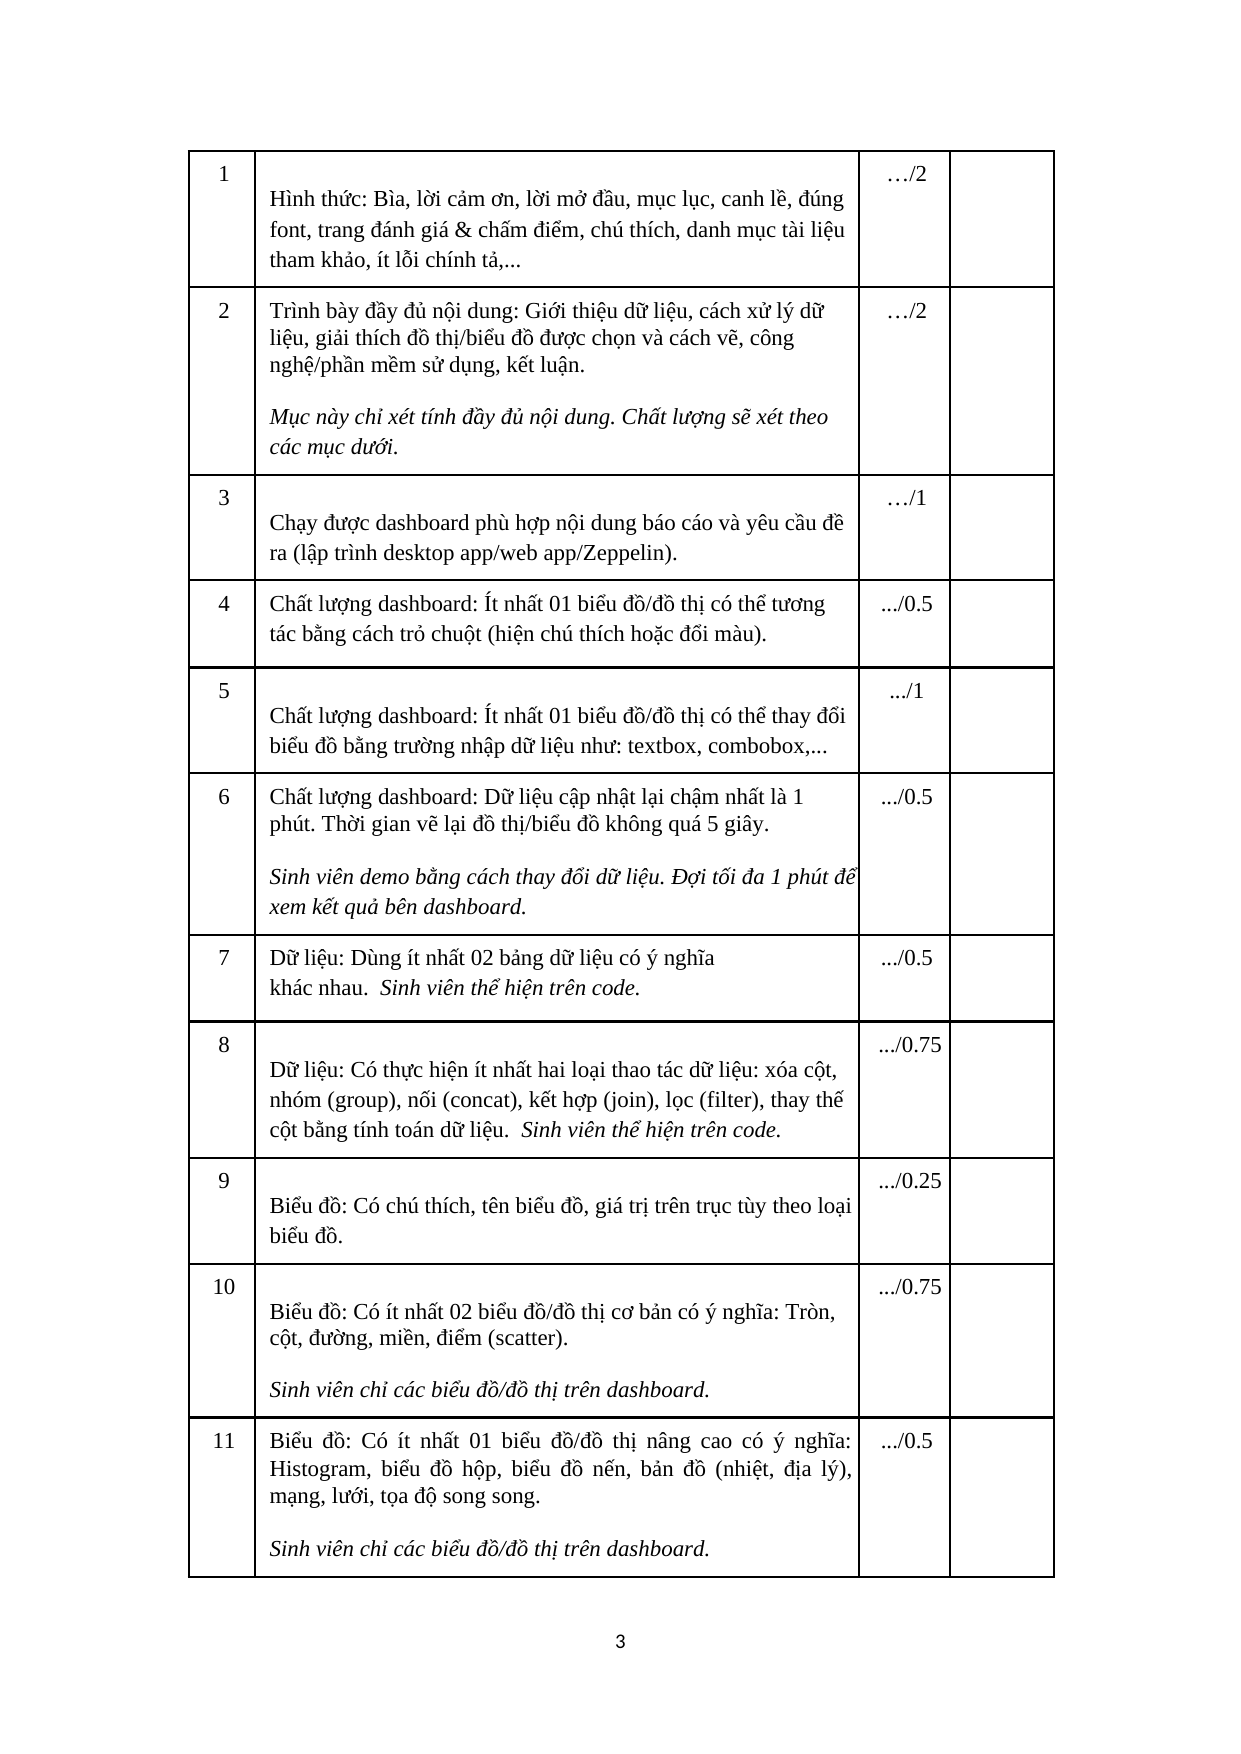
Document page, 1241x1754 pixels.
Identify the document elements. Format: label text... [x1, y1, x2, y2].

table_cell [951, 1159, 1053, 1262]
table_cell 10 [190, 1265, 254, 1416]
table_cell Biểu đồ: Có ít nhất 02 biểu đồ/đồ thị cơ bản có ý nghĩa: Tròn, cột, đường, miền, điểm (scatter). Sinh viên chỉ các biểu đồ/đồ thị trên dashboard. [256, 1265, 858, 1416]
table_cell [951, 1265, 1053, 1416]
table_cell 2 [190, 288, 254, 473]
table_cell [951, 1023, 1053, 1157]
table_cell .../0.75 [860, 1265, 949, 1416]
table_cell Chạy được dashboard phù hợp nội dung báo cáo và yêu cầu đề ra (lập trình desktop app/web app/Zeppelin). [256, 476, 858, 579]
table_cell Chất lượng dashboard: Ít nhất 01 biểu đồ/đồ thị có thể thay đổi biểu đồ bằng trường nhập dữ liệu như: textbox, combobox,... [256, 669, 858, 772]
table_cell .../1 [860, 669, 949, 772]
table_cell .../0.5 [860, 581, 949, 666]
table_cell 4 [190, 581, 254, 666]
table_cell 5 [190, 669, 254, 772]
table_cell Trình bày đầy đủ nội dung: Giới thiệu dữ liệu, cách xử lý dữ liệu, giải thích đồ thị/biểu đồ được chọn và cách vẽ, công nghệ/phần mềm sử dụng, kết luận. Mục này chỉ xét tính đầy đủ nội dung. Chất lượng sẽ xét theo các mục dưới. [256, 288, 858, 473]
table_cell Biểu đồ: Có chú thích, tên biểu đồ, giá trị trên trục tùy theo loại biểu đồ. [256, 1159, 858, 1262]
table_cell .../0.75 [860, 1023, 949, 1157]
table_cell [951, 1419, 1053, 1576]
table_cell Dữ liệu: Có thực hiện ít nhất hai loại thao tác dữ liệu: xóa cột, nhóm (group), nối (concat), kết hợp (join), lọc (filter), thay thế cột bằng tính toán dữ liệu. Sinh viên thể hiện trên code. [256, 1023, 858, 1157]
table_cell [951, 774, 1053, 933]
table_cell [951, 152, 1053, 286]
table_cell .../0.25 [860, 1159, 949, 1262]
table_cell 8 [190, 1023, 254, 1157]
table_cell Chất lượng dashboard: Dữ liệu cập nhật lại chậm nhất là 1 phút. Thời gian vẽ lại đồ thị/biểu đồ không quá 5 giây. Sinh viên demo bằng cách thay đổi dữ liệu. Đợi tối đa 1 phút để xem kết quả bên dashboard. [256, 774, 858, 933]
table_cell [951, 476, 1053, 579]
table_cell [951, 288, 1053, 473]
table_cell Dữ liệu: Dùng ít nhất 02 bảng dữ liệu có ý nghĩa khác nhau. Sinh viên thể hiện trên code. [256, 936, 858, 1020]
table_cell [951, 936, 1053, 1020]
table_cell .../0.5 [860, 936, 949, 1020]
table_cell .../0.5 [860, 1419, 949, 1576]
table_cell 3 [190, 476, 254, 579]
table_cell Chất lượng dashboard: Ít nhất 01 biểu đồ/đồ thị có thể tương tác bằng cách trỏ chuột (hiện chú thích hoặc đổi màu). [256, 581, 858, 666]
table_cell 7 [190, 936, 254, 1020]
table_cell …/1 [860, 476, 949, 579]
table_cell .../0.5 [860, 774, 949, 933]
table_cell …/2 [860, 152, 949, 286]
table_cell 1 [190, 152, 254, 286]
table_cell Hình thức: Bìa, lời cảm ơn, lời mở đầu, mục lục, canh lề, đúng font, trang đánh giá & chấm điểm, chú thích, danh mục tài liệu tham khảo, ít lỗi chính tả,... [256, 152, 858, 286]
table_cell [951, 669, 1053, 772]
table_cell 11 [190, 1419, 254, 1576]
table_cell Biểu đồ: Có ít nhất 01 biểu đồ/đồ thị nâng cao có ý nghĩa: Histogram, biểu đồ hộp, biểu đồ nến, bản đồ (nhiệt, địa lý), mạng, lưới, tọa độ song song. Sinh viên chỉ các biểu đồ/đồ thị trên dashboard. [256, 1419, 858, 1576]
table_cell [951, 581, 1053, 666]
table_cell …/2 [860, 288, 949, 473]
table_cell 6 [190, 774, 254, 933]
table_cell 9 [190, 1159, 254, 1262]
